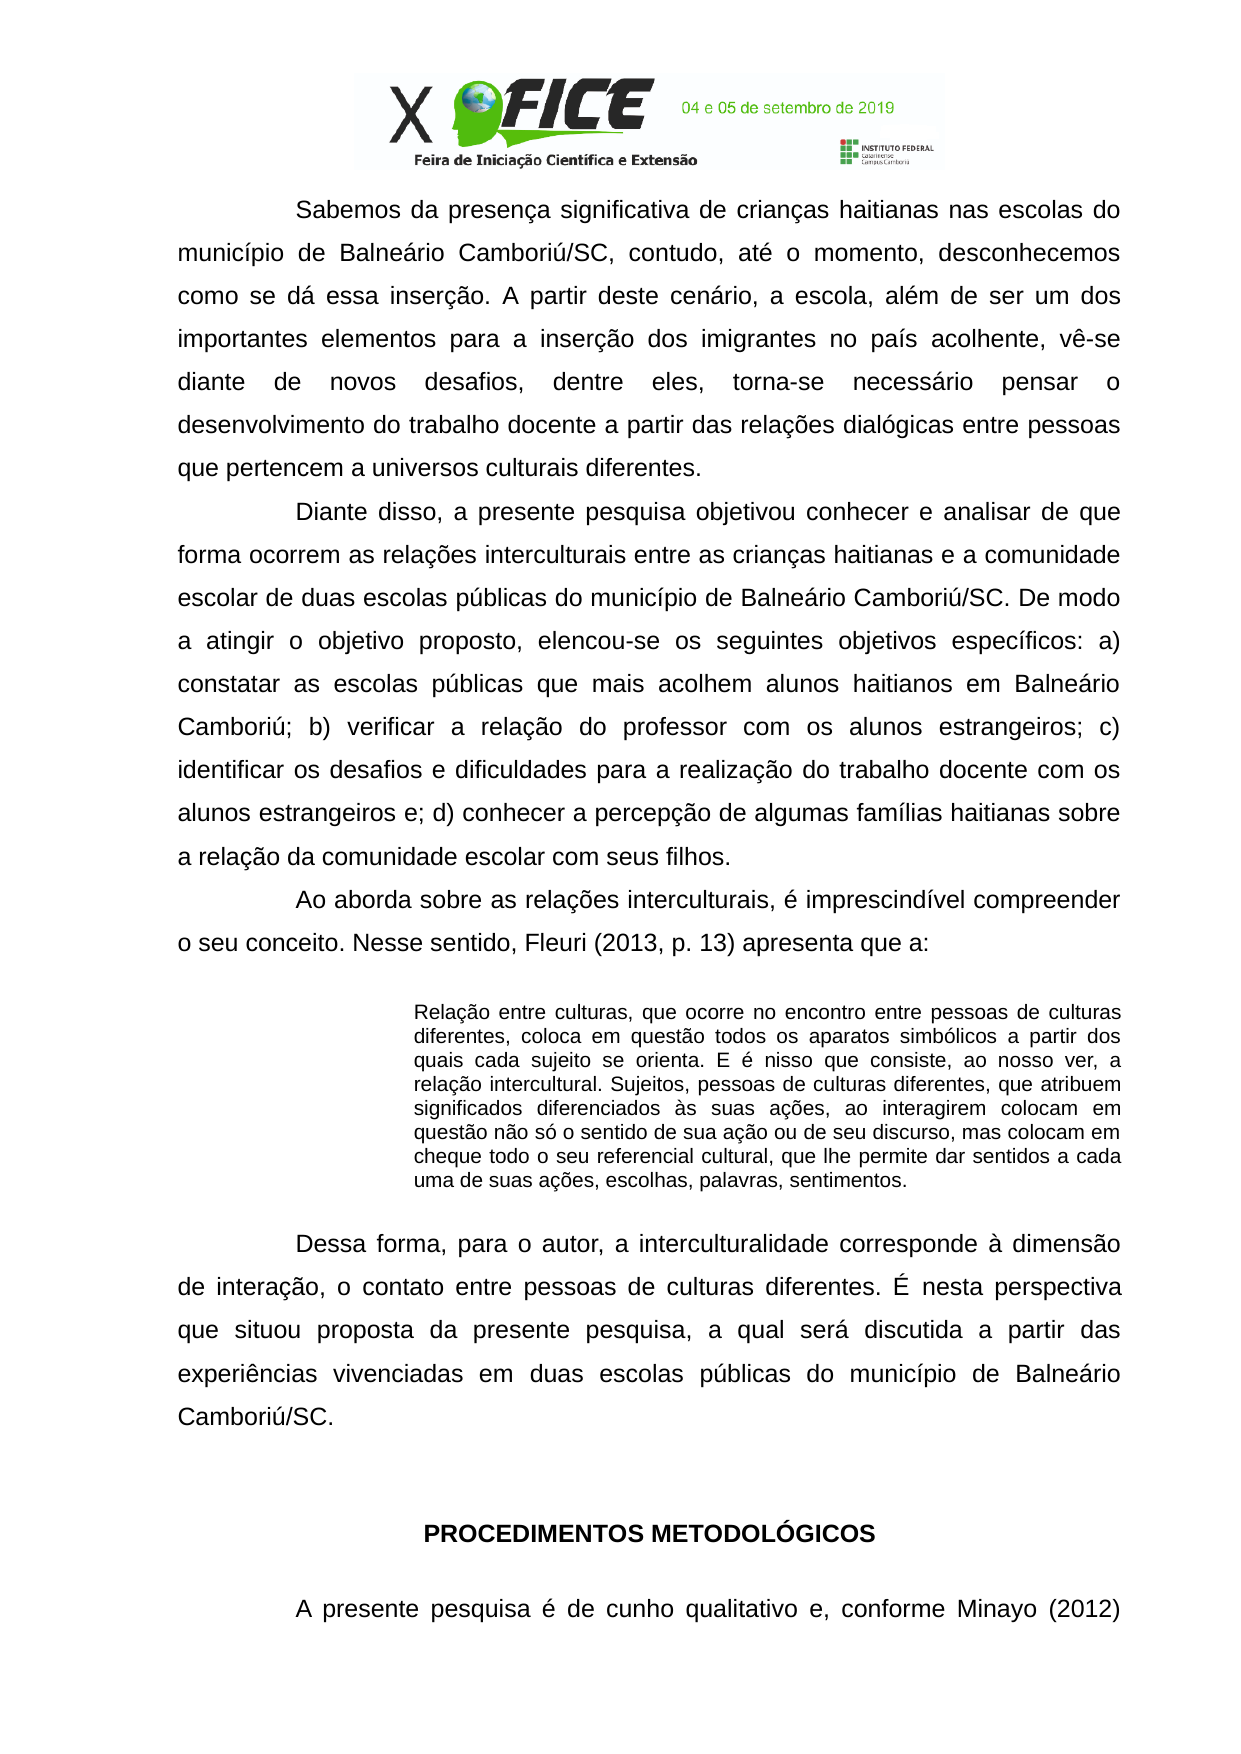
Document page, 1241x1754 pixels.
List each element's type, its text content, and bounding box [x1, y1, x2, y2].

text Relação entre culturas, que ocorre no encontro entre pessoas de culturas diferentes, coloca em questão todos os aparatos simbólicos a partir dos quais cada sujeito se orienta. E é nisso que consiste, ao nosso ver, a relação intercultural. Sujeitos, pessoas de culturas diferentes, que atribuem significados diferenciados às suas ações, ao interagirem colocam em questão não só o sentido de sua ação ou de seu discurso, mas colocam em cheque todo o seu referencial cultural, que lhe permite dar sentidos a cada uma de suas ações, escolhas, palavras, sentimentos. [413, 1000, 1122, 1192]
text PROCEDIMENTOS METODOLÓGICOS [177, 1519, 1122, 1548]
text Dessa forma, para o autor, a interculturalidade corresponde à dimensão de interação, o contato entre pessoas de culturas diferentes. É nesta perspectiva que situou proposta da presente pesquisa, a qual será discutida a partir das experiências vivenciadas em duas escolas públicas do município de Balneário Camboriú/SC. [177, 1229, 1122, 1430]
picture [353, 73, 946, 170]
text Sabemos da presença significativa de crianças haitianas nas escolas do município de Balneário Camboriú/SC, contudo, até o momento, desconhecemos como se dá essa inserção. A partir deste cenário, a escola, além de ser um dos importantes elementos para a inserção dos imigrantes no país acolhente, vê-se diante de novos desafios, dentre eles, torna-se necessário pensar o desenvolvimento do trabalho docente a partir das relações dialógicas entre pessoas que pertencem a universos culturais diferentes. [177, 194, 1122, 482]
text Diante disso, a presente pesquisa objetivou conhecer e analisar de que forma ocorrem as relações interculturais entre as crianças haitianas e a comunidade escolar de duas escolas públicas do município de Balneário Camboriú/SC. De modo a atingir o objetivo proposto, elencou-se os seguintes objetivos específicos: a) constatar as escolas públicas que mais acolhem alunos haitianos em Balneário Camboriú; b) verificar a relação do professor com os alunos estrangeiros; c) identificar os desafios e dificuldades para a realização do trabalho docente com os alunos estrangeiros e; d) conhecer a percepção de algumas famílias haitianas sobre a relação da comunidade escolar com seus filhos. [177, 496, 1122, 870]
text Ao aborda sobre as relações interculturais, é imprescindível compreender o seu conceito. Nesse sentido, Fleuri (2013, p. 13) apresenta que a: [177, 884, 1122, 956]
